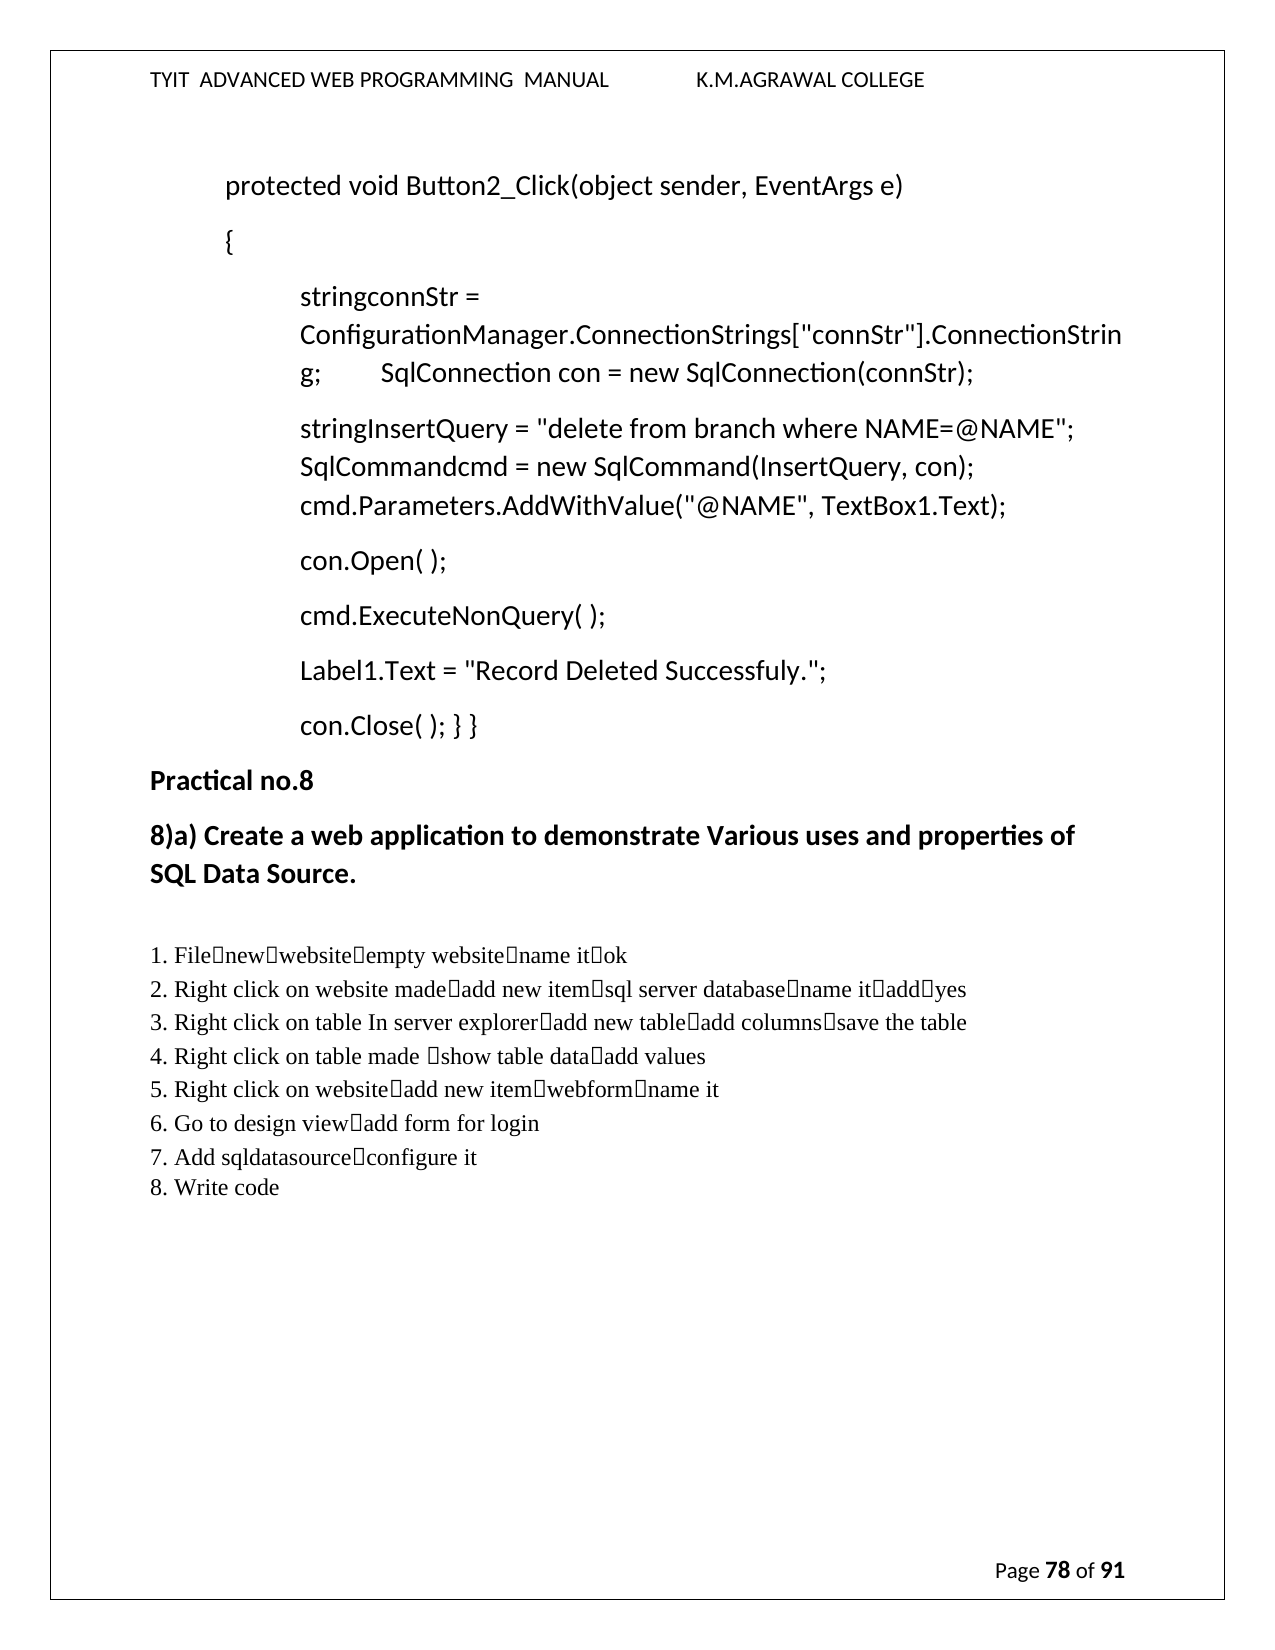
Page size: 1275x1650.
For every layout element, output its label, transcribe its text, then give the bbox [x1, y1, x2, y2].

text Label1.Text = "Record Deleted Successfuly."; [225, 652, 1125, 687]
text 3. Right click on table In server exploreradd new tableadd columnssave the table [150, 1005, 1125, 1038]
text con.Close( ); } } [225, 707, 1125, 743]
text protected void Button2_Click(object sender, EventArgs e) [150, 167, 1125, 203]
text stringconnStr = ConfigurationManager.ConnectionStrings["connStr"].ConnectionString; SqlConnection con = new SqlConnection(connStr); [300, 278, 1125, 390]
text Practical no.8 [150, 762, 1125, 798]
text cmd.ExecuteNonQuery( ); [225, 597, 1125, 632]
text stringInsertQuery = "delete from branch where NAME=@NAME"; SqlCommandcmd = new SqlCommand(InsertQuery, con); cmd.Parameters.AddWithValue("@NAME", TextBox1.Text); [300, 410, 1125, 522]
text 4. Right click on table made show table dataadd values [150, 1039, 1125, 1071]
text 8. Write code [150, 1173, 1125, 1201]
text 5. Right click on websiteadd new itemwebformname it [150, 1072, 1125, 1105]
text 7. Add sqldatasourceconfigure it [150, 1139, 1125, 1172]
text 2. Right click on website madeadd new itemsql server databasename itaddyes [150, 972, 1125, 1004]
text { [150, 223, 1125, 258]
text 6. Go to design viewadd form for login [150, 1106, 1125, 1138]
text 8)a) Create a web application to demonstrate Various uses and properties of SQL Data Source. [150, 817, 1125, 891]
text con.Open( ); [225, 542, 1125, 577]
text 1. Filenewwebsiteempty websitename itok [150, 939, 1125, 971]
